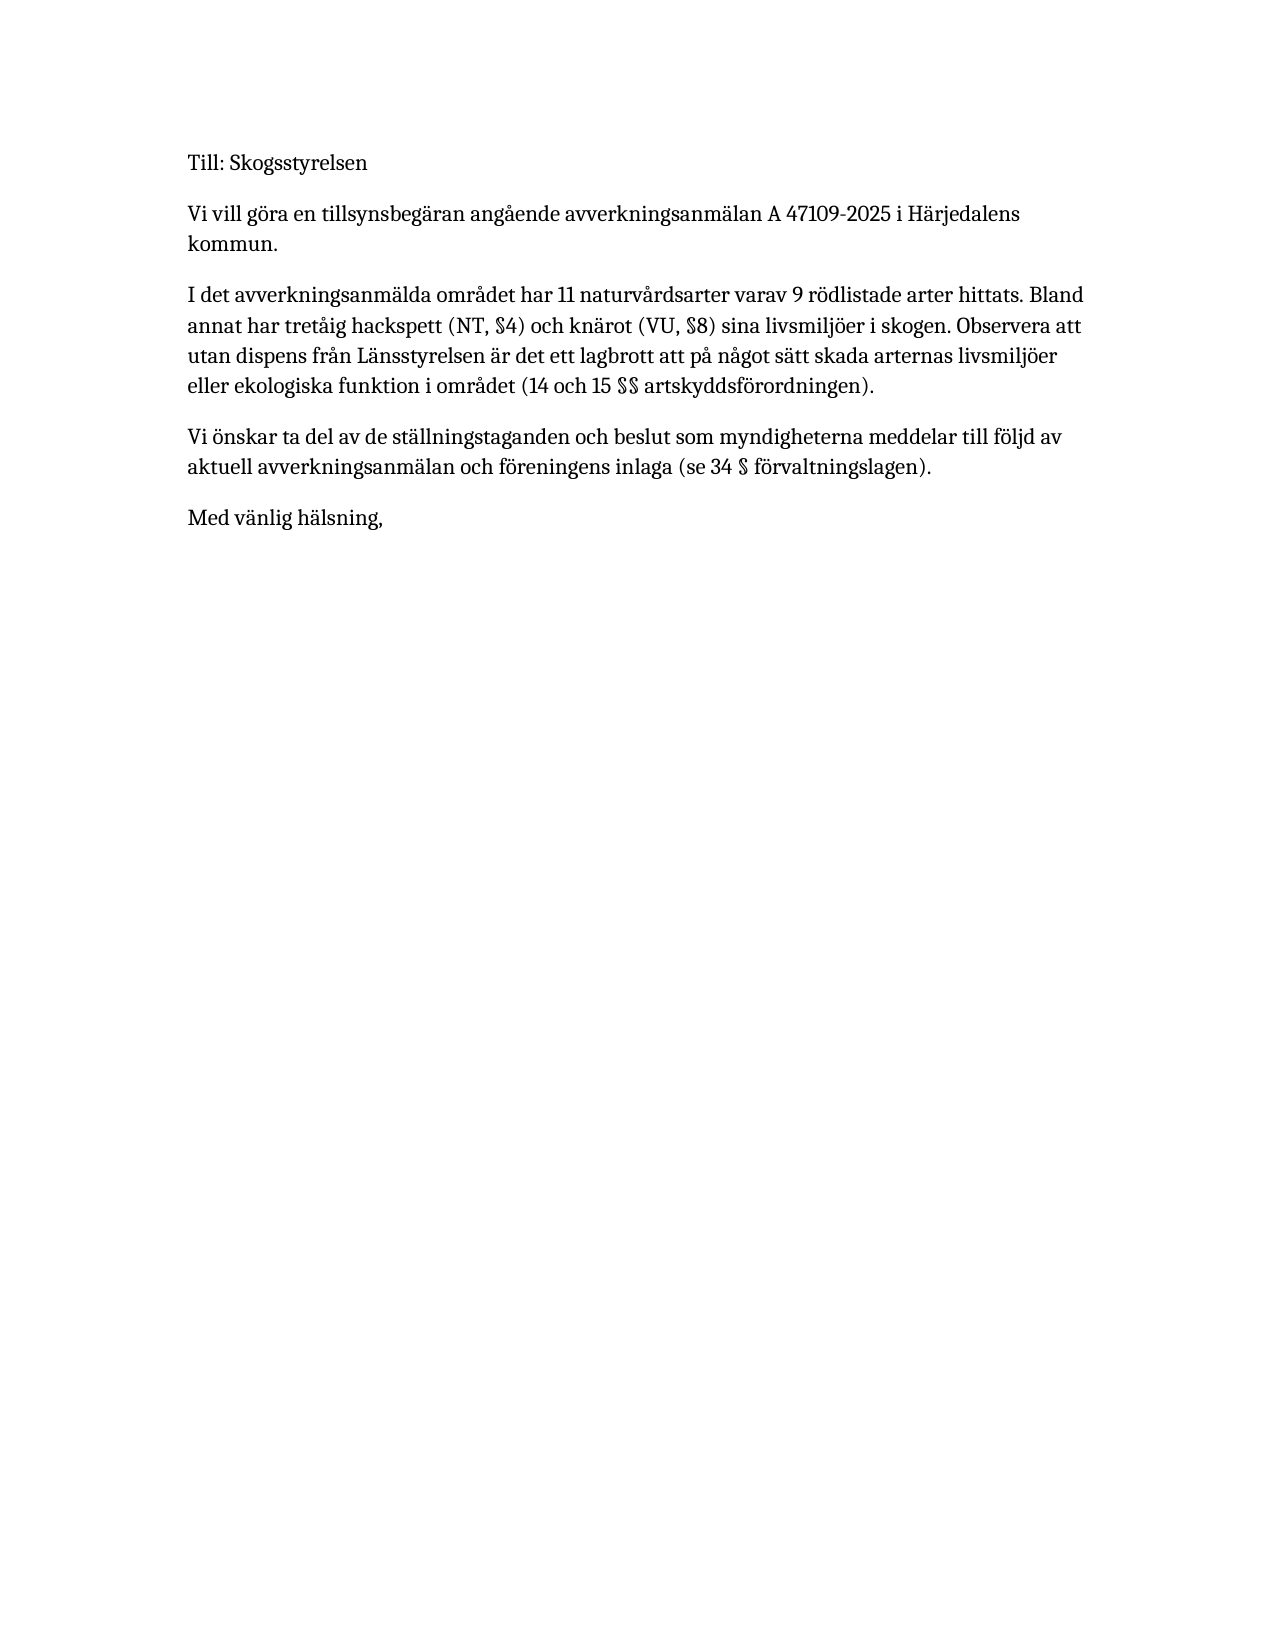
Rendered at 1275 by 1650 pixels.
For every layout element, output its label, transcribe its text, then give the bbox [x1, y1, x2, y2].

text Vi önskar ta del av de ställningstaganden och beslut som myndigheterna meddelar till följd av aktuell avverkningsanmälan och föreningens inlaga (se 34 § förvaltningslagen). [187, 424, 1087, 481]
text I det avverkningsanmälda området har 11 naturvårdsarter varav 9 rödlistade arter hittats. Bland annat har tretåig hackspett (NT, §4) och knärot (VU, §8) sina livsmiljöer i skogen. Observera att utan dispens från Länsstyrelsen är det ett lagbrott att på något sätt skada arternas livsmiljöer eller ekologiska funktion i området (14 och 15 §§ artskyddsförordningen). [187, 282, 1087, 399]
text Med vänlig hälsning, [187, 505, 1087, 562]
text Till: Skogsstyrelsen [187, 150, 1087, 176]
text Vi vill göra en tillsynsbegäran angående avverkningsanmälan A 47109-2025 i Härjedalens kommun. [187, 201, 1087, 258]
